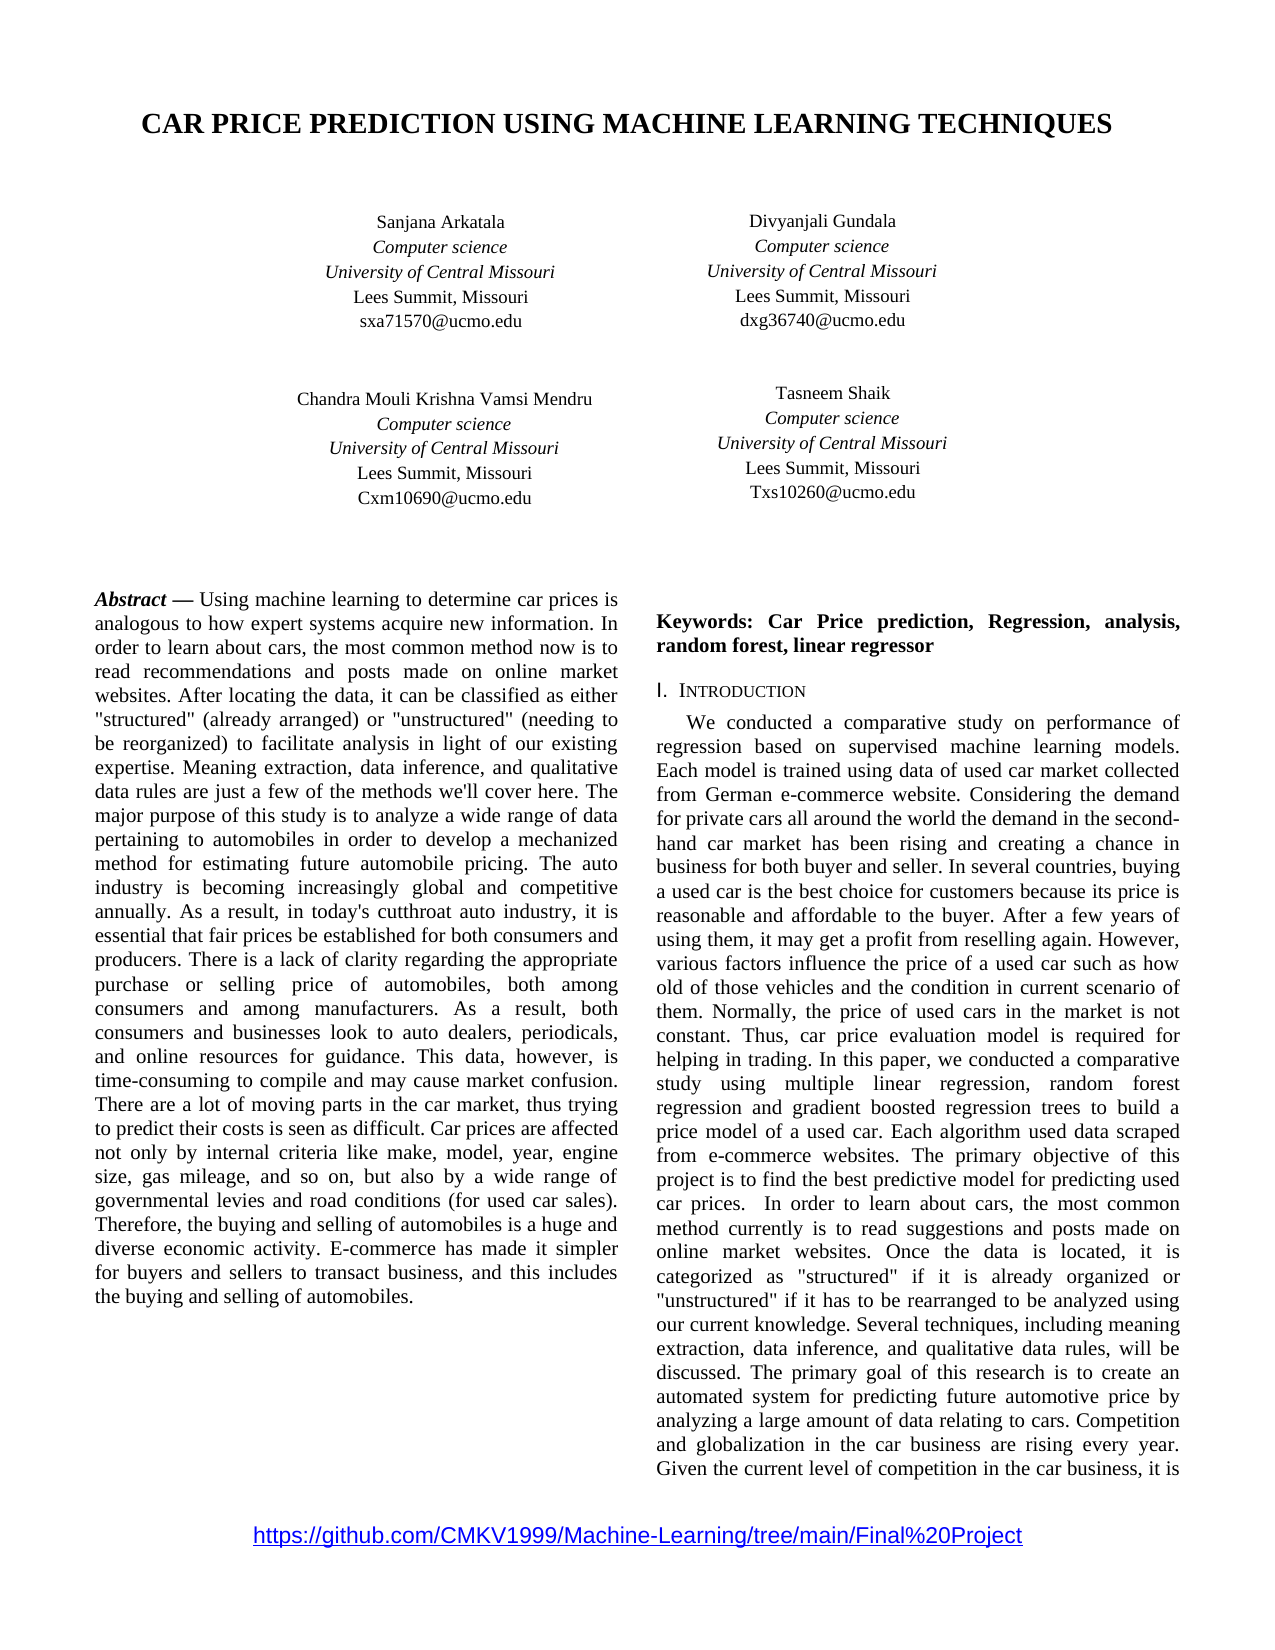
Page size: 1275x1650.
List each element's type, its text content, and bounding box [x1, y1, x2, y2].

text Keywords: Car Price prediction, Regression, analysis, random forest, linear regressor [656, 609, 1181, 657]
text Abstract — Using machine learning to determine car prices is analogous to how expert systems acquire new information. In order to learn about cars, the most common method now is to read recommendations and posts made on online market websites. After locating the data, it can be classified as either "structured" (already arranged) or "unstructured" (needing to be reorganized) to facilitate analysis in light of our existing expertise. Meaning extraction, data inference, and qualitative data rules are just a few of the methods we'll cover here. The major purpose of this study is to analyze a wide range of data pertaining to automobiles in order to develop a mechanized method for estimating future automobile pricing. The auto industry is becoming increasingly global and competitive annually. As a result, in today's cutthroat auto industry, it is essential that fair prices be established for both consumers and producers. There is a lack of clarity regarding the appropriate purchase or selling price of automobiles, both among consumers and among manufacturers. As a result, both consumers and businesses look to auto dealers, periodicals, and online resources for guidance. This data, however, is time-consuming to compile and may cause market confusion. There are a lot of moving parts in the car market, thus trying to predict their costs is seen as difficult. Car prices are affected not only by internal criteria like make, model, year, engine size, gas mileage, and so on, but also by a wide range of governmental levies and road conditions (for used car sales). Therefore, the buying and selling of automobiles is a huge and diverse economic activity. E-commerce has made it simpler for buyers and sellers to transact business, and this includes the buying and selling of automobiles. [94, 586, 619, 1308]
subtitle Introduction [656, 678, 1181, 702]
